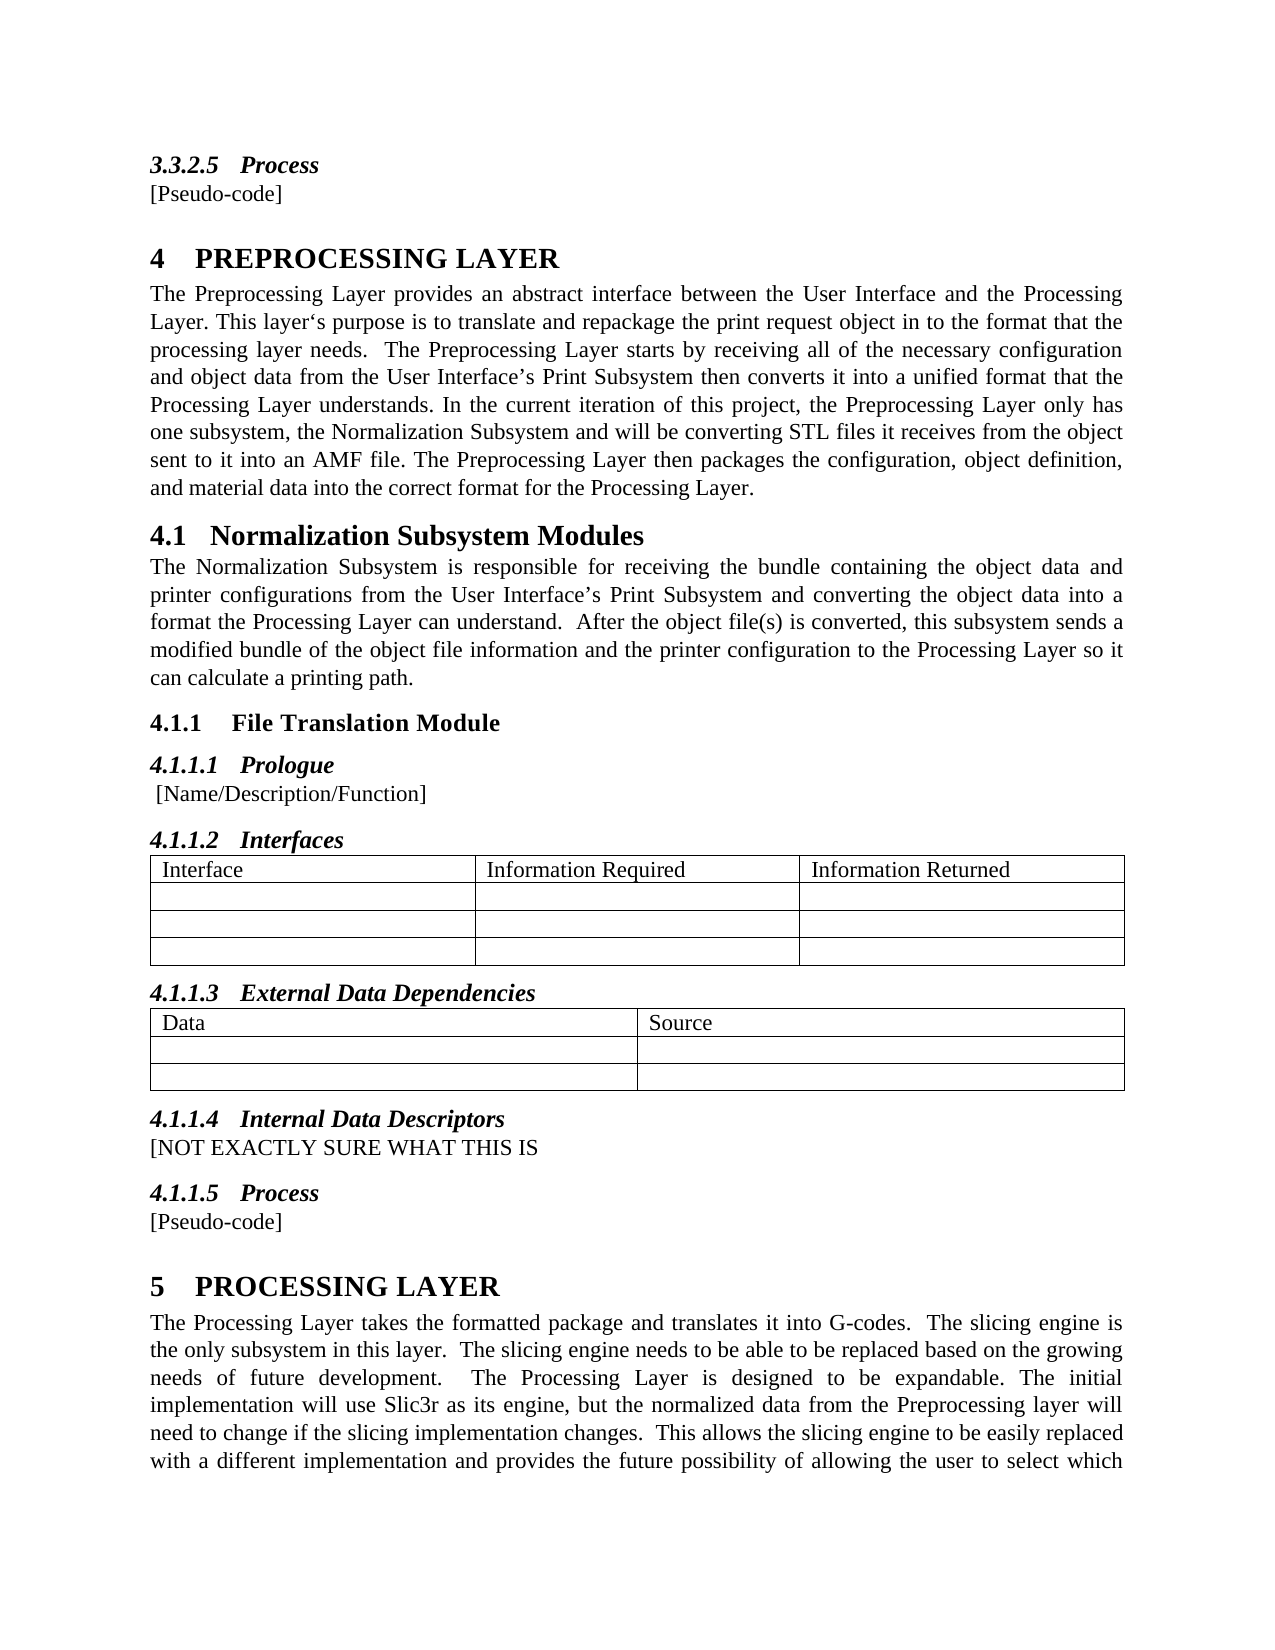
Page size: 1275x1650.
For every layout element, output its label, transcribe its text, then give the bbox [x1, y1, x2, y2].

table_cell [151, 911, 475, 937]
subtitle Prologue [150, 750, 1125, 779]
table_cell [800, 938, 1124, 964]
subtitle Process [150, 1178, 1125, 1207]
text [Pseudo-code] [150, 180, 1125, 206]
table_header Information Returned [800, 856, 1124, 882]
subtitle Internal Data Descriptors [150, 1104, 1125, 1133]
text [NOT EXACTLY SURE WHAT THIS IS [150, 1134, 1125, 1160]
subtitle processing Layer [150, 1269, 1125, 1303]
table_cell [638, 1037, 1124, 1063]
table_cell [638, 1064, 1124, 1090]
table_cell [476, 883, 799, 910]
subtitle Normalization Subsystem Modules [150, 518, 1125, 551]
subtitle External Data Dependencies [150, 978, 1125, 1007]
table_header Information Required [476, 856, 799, 882]
text The Preprocessing Layer provides an abstract interface between the User Interface and the Processing Layer. This layer‘s purpose is to translate and repackage the print request object in to the format that the processing layer needs. The Preprocessing Layer starts by receiving all of the necessary configuration and object data from the User Interface’s Print Subsystem then converts it into a unified format that the Processing Layer understands. In the current iteration of this project, the Preprocessing Layer only has one subsystem, the Normalization Subsystem and will be converting STL files it receives from the object sent to it into an AMF file. The Preprocessing Layer then packages the configuration, object definition, and material data into the correct format for the Processing Layer. [150, 280, 1125, 500]
table_cell [151, 1064, 637, 1090]
table_cell [476, 938, 799, 964]
subtitle File Translation Module [150, 708, 1125, 737]
table_cell [476, 911, 799, 937]
table_cell [800, 883, 1124, 910]
table_cell [151, 938, 475, 964]
subtitle Process [150, 150, 1125, 179]
table_cell [151, 883, 475, 910]
text [Pseudo-code] [150, 1208, 1125, 1235]
text The Normalization Subsystem is responsible for receiving the bundle containing the object data and printer configurations from the User Interface’s Print Subsystem and converting the object data into a format the Processing Layer can understand. After the object file(s) is converted, this subsystem sends a modified bundle of the object file information and the printer configuration to the Processing Layer so it can calculate a printing path. [150, 553, 1125, 690]
table_header Interface [151, 856, 475, 882]
table_header Data [151, 1009, 637, 1036]
subtitle Interfaces [150, 825, 1125, 853]
table_cell [151, 1037, 637, 1063]
subtitle Preprocessing Layer [150, 241, 1125, 274]
text [Name/Description/Function] [150, 781, 1125, 807]
table_cell [800, 911, 1124, 937]
table_header Source [638, 1009, 1124, 1036]
